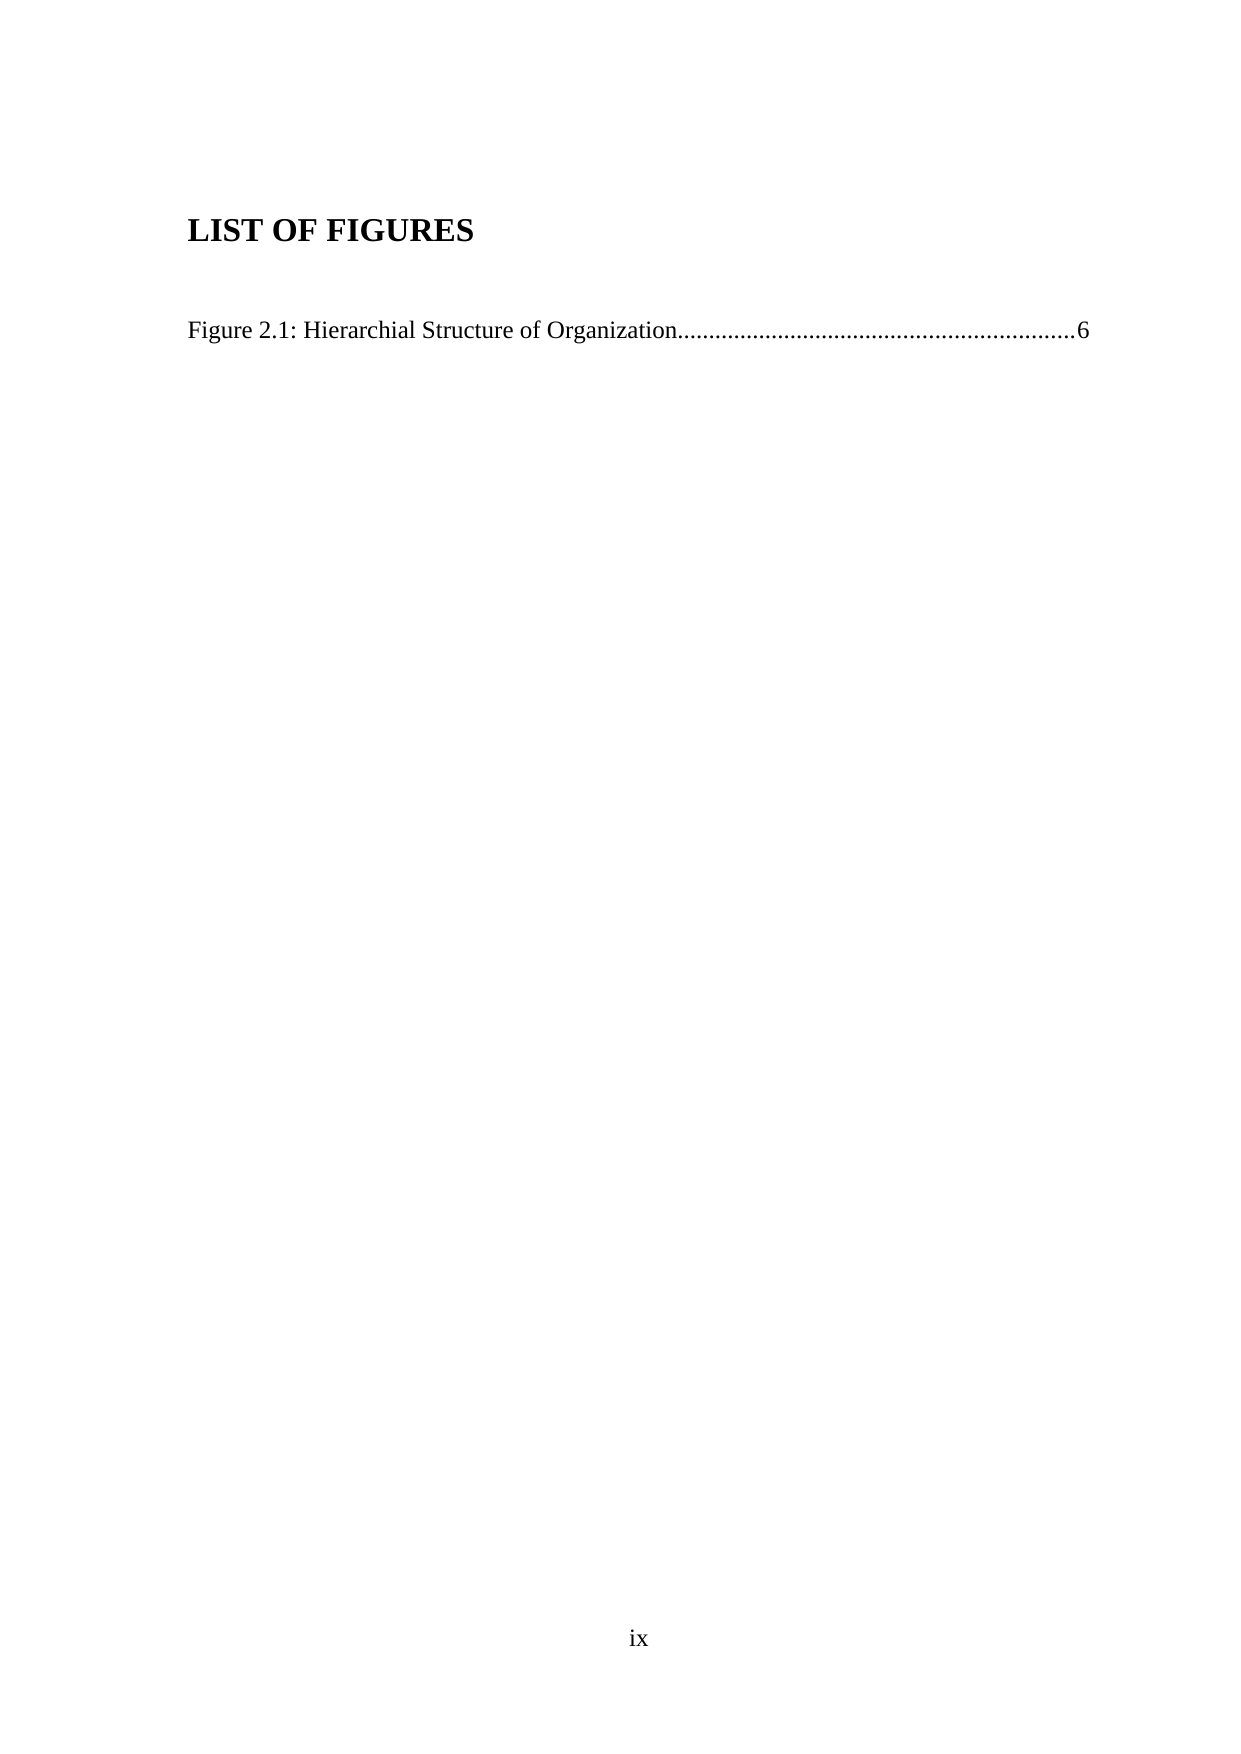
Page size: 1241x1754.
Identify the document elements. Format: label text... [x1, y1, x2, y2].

text Figure 2.1: Hierarchial Structure of Organization 6 [187, 315, 1090, 344]
subtitle LIST OF FIGURES [187, 210, 1090, 248]
